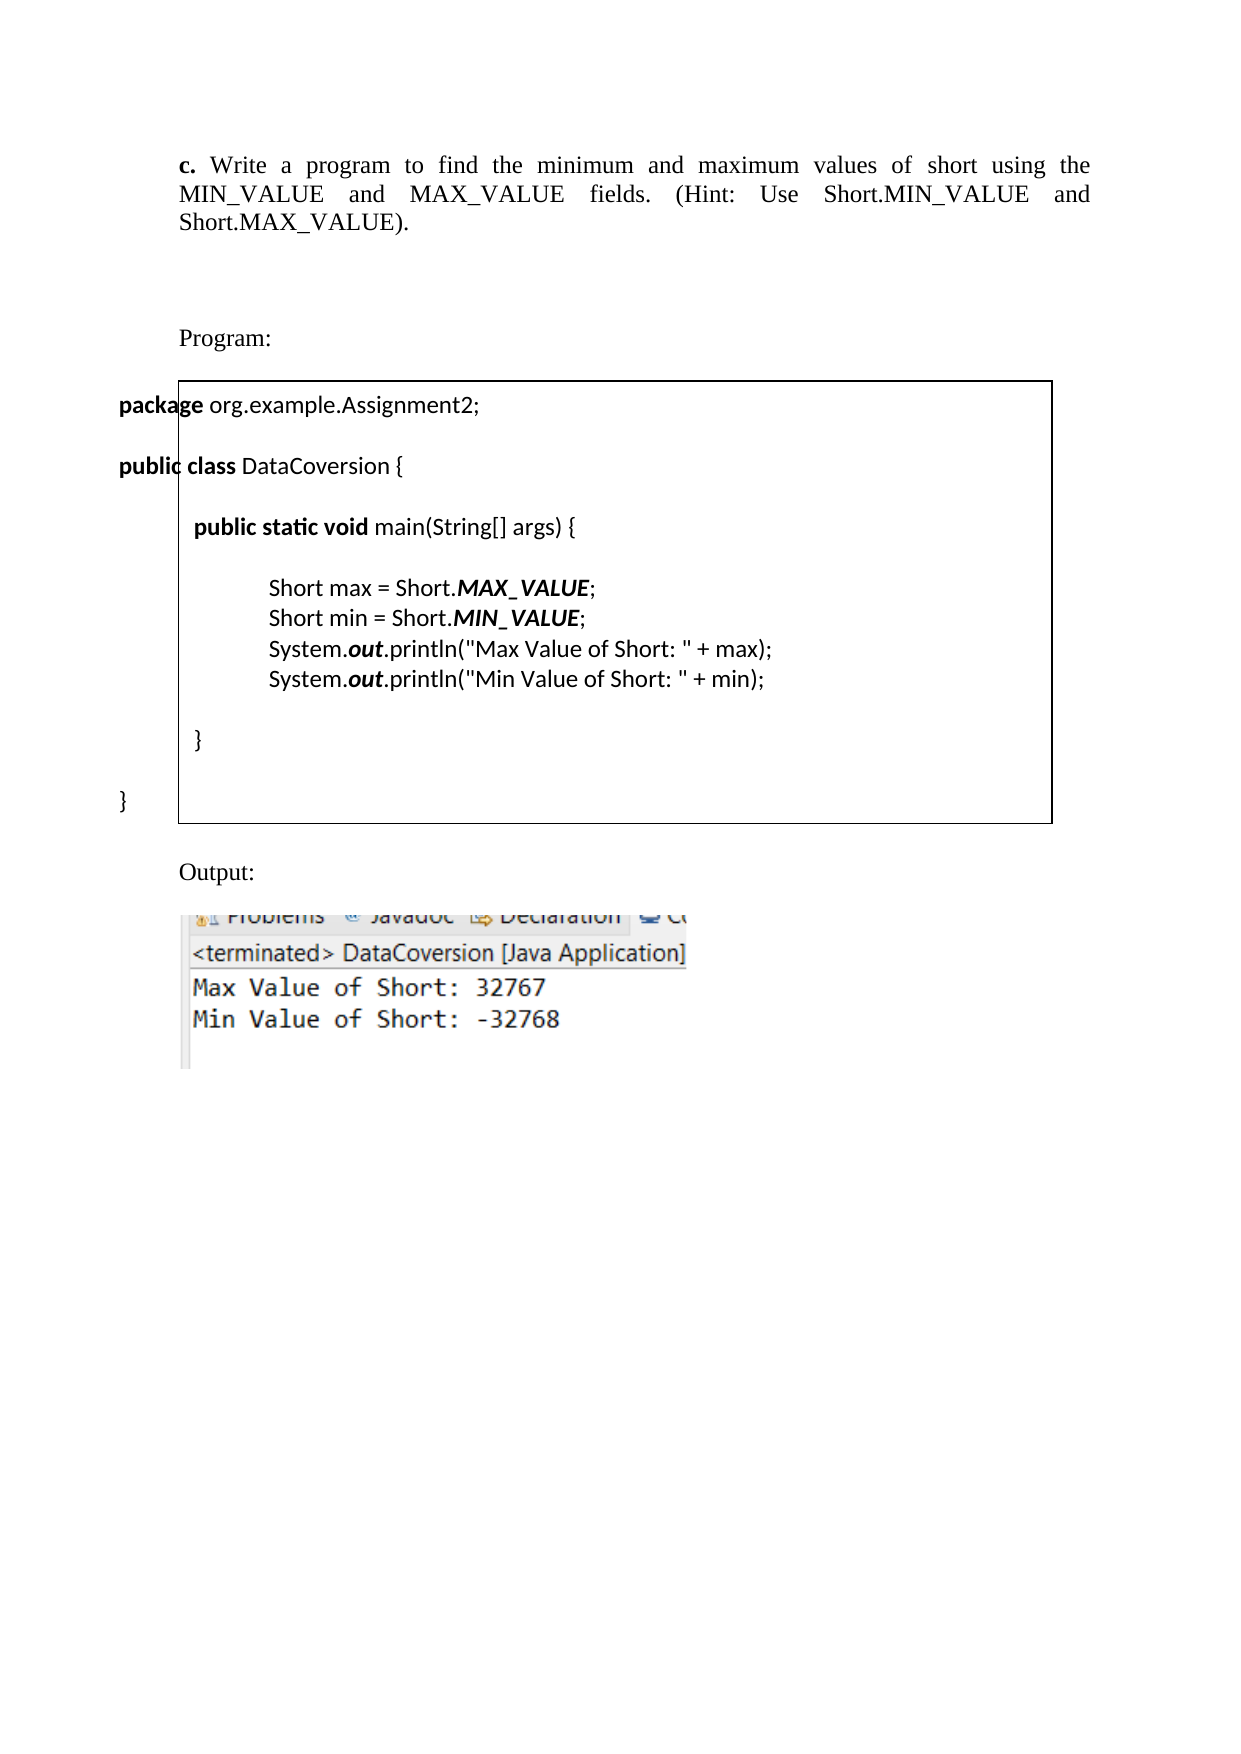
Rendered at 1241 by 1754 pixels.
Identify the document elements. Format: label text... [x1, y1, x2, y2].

picture [178, 915, 687, 1069]
text Output: [178, 857, 1090, 886]
text Program: [178, 323, 1090, 352]
text c. Write a program to find the minimum and maximum values of short using the MIN_VALUE and MAX_VALUE fields. (Hint: Use Short.MIN_VALUE and Short.MAX_VALUE). [178, 150, 1090, 236]
